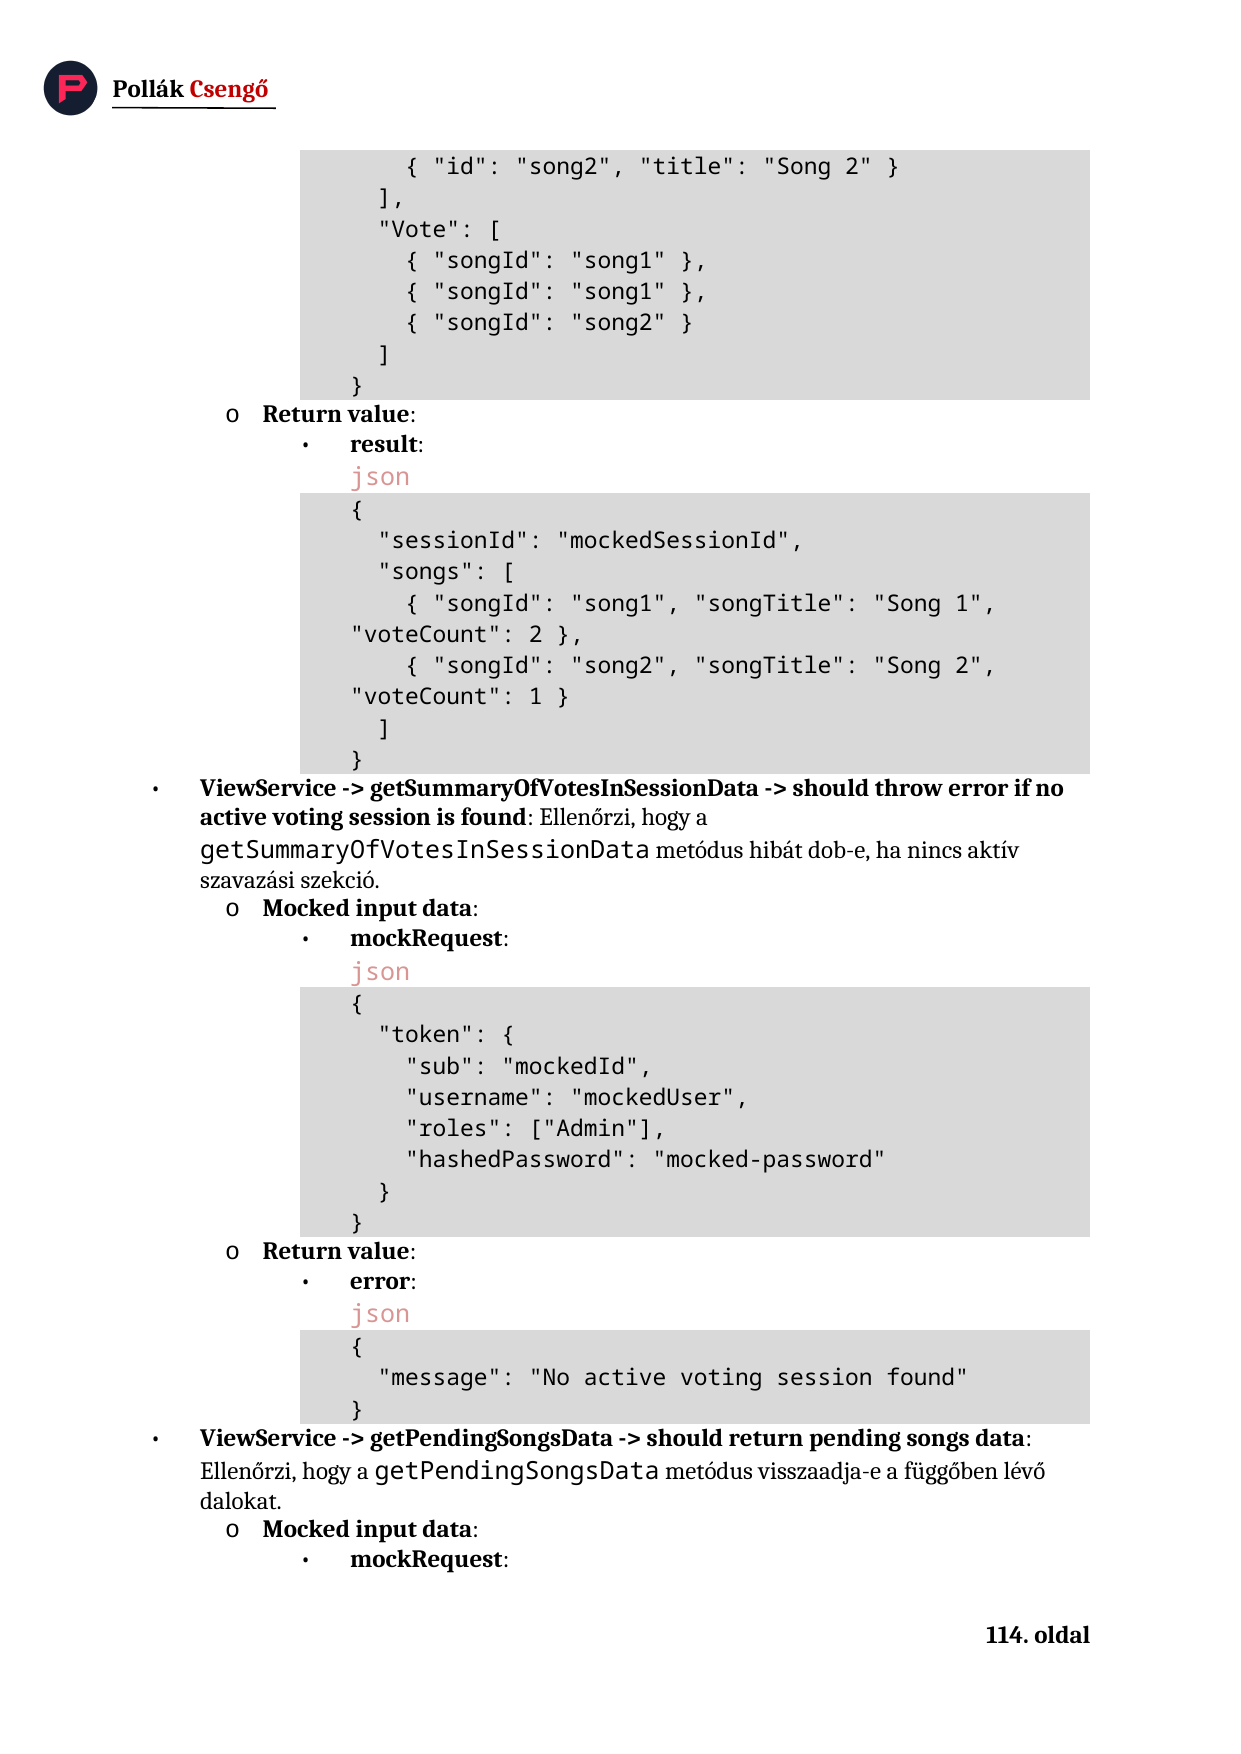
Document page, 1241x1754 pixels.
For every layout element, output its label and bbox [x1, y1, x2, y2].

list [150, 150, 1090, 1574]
picture [39, 56, 99, 117]
